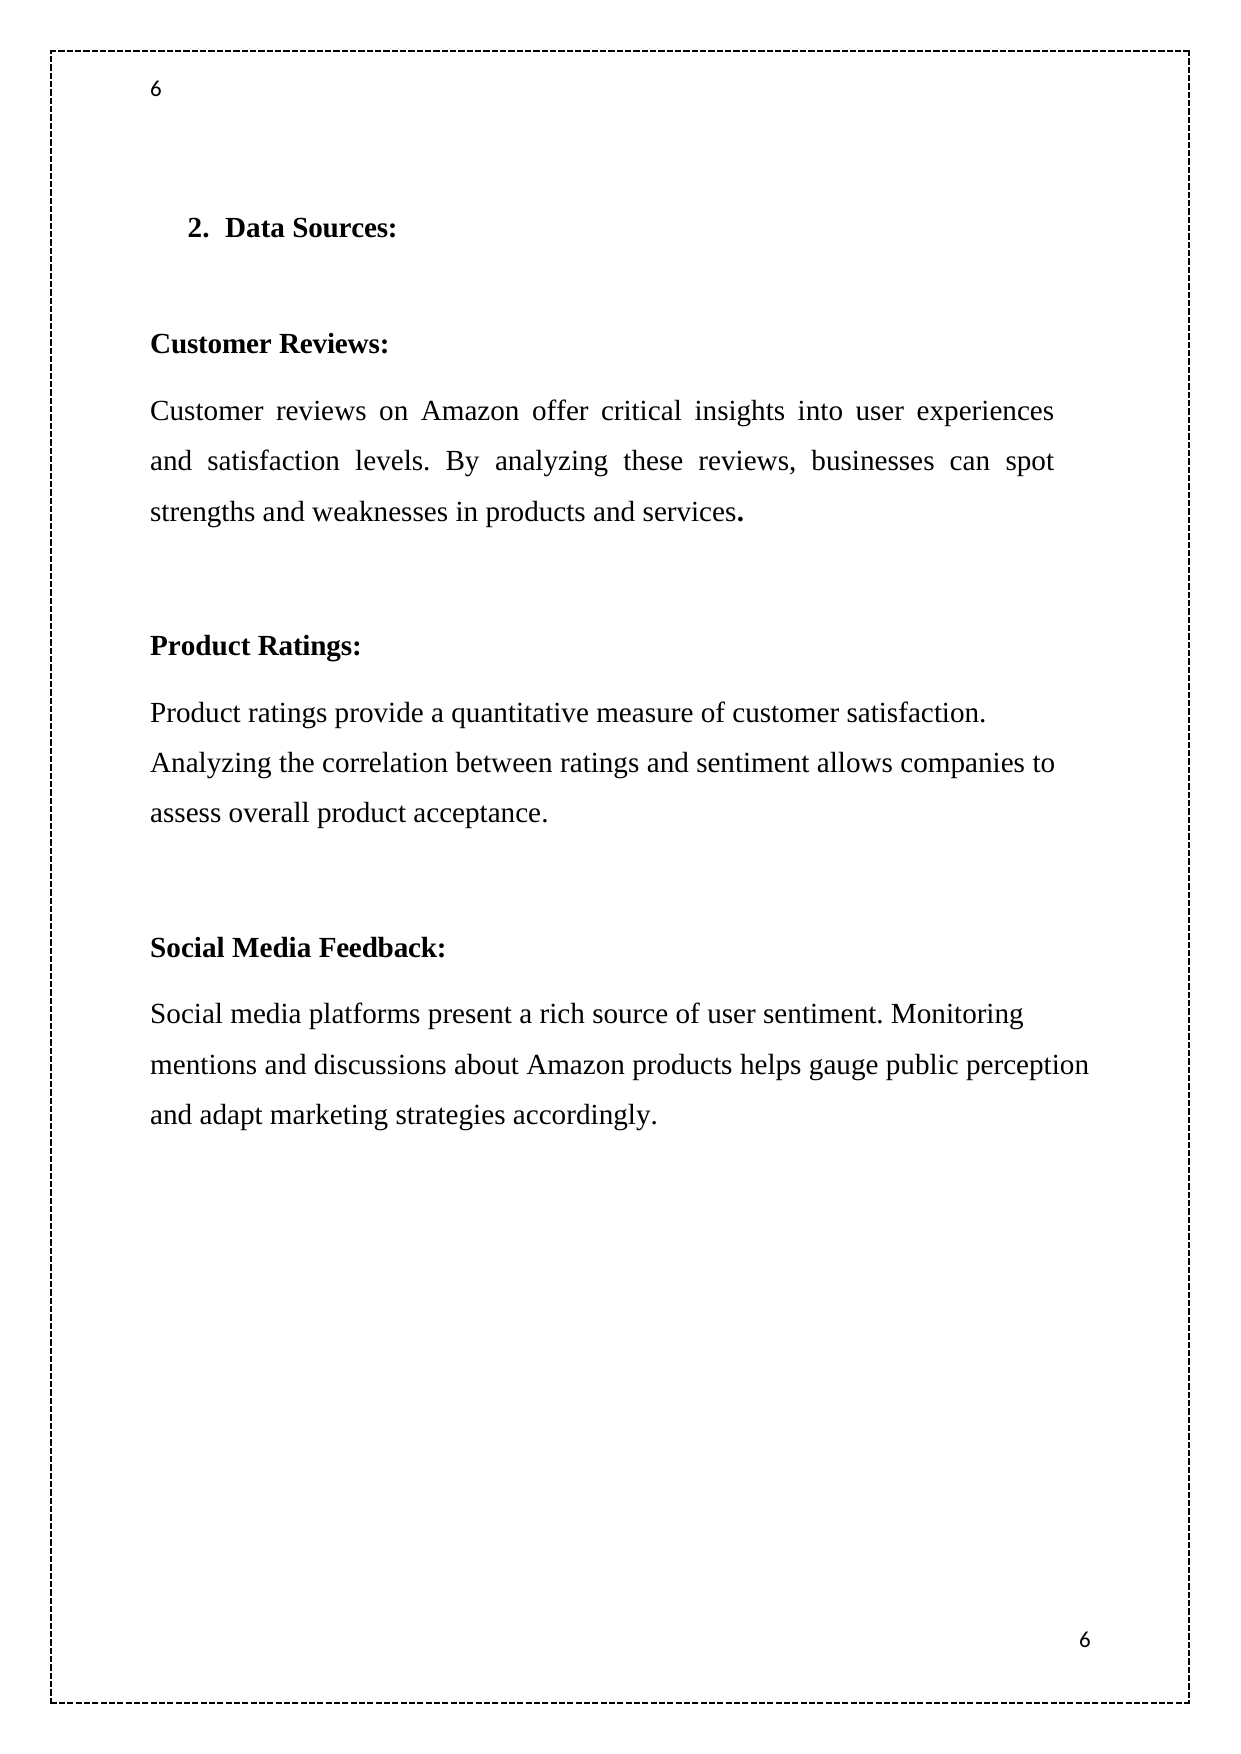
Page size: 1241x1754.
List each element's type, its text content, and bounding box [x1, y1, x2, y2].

text Customer reviews on Amazon offer critical insights into user experiences and satisfaction levels. By analyzing these reviews, businesses can spot strengths and weaknesses in products and services. [150, 393, 1054, 527]
text Social media platforms present a rich source of user sentiment. Monitoring mentions and discussions about Amazon products helps gauge public perception and adapt marketing strategies accordingly. [150, 996, 1107, 1131]
subtitle Social Media Feedback: [150, 930, 1107, 963]
subtitle Product Ratings: [150, 628, 1107, 662]
text Customer Reviews: [150, 327, 1107, 360]
subtitle Data Sources: [187, 210, 1107, 243]
text Product ratings provide a quantitative measure of customer satisfaction. Analyzing the correlation between ratings and sentiment allows companies to assess overall product acceptance. [150, 695, 1077, 829]
